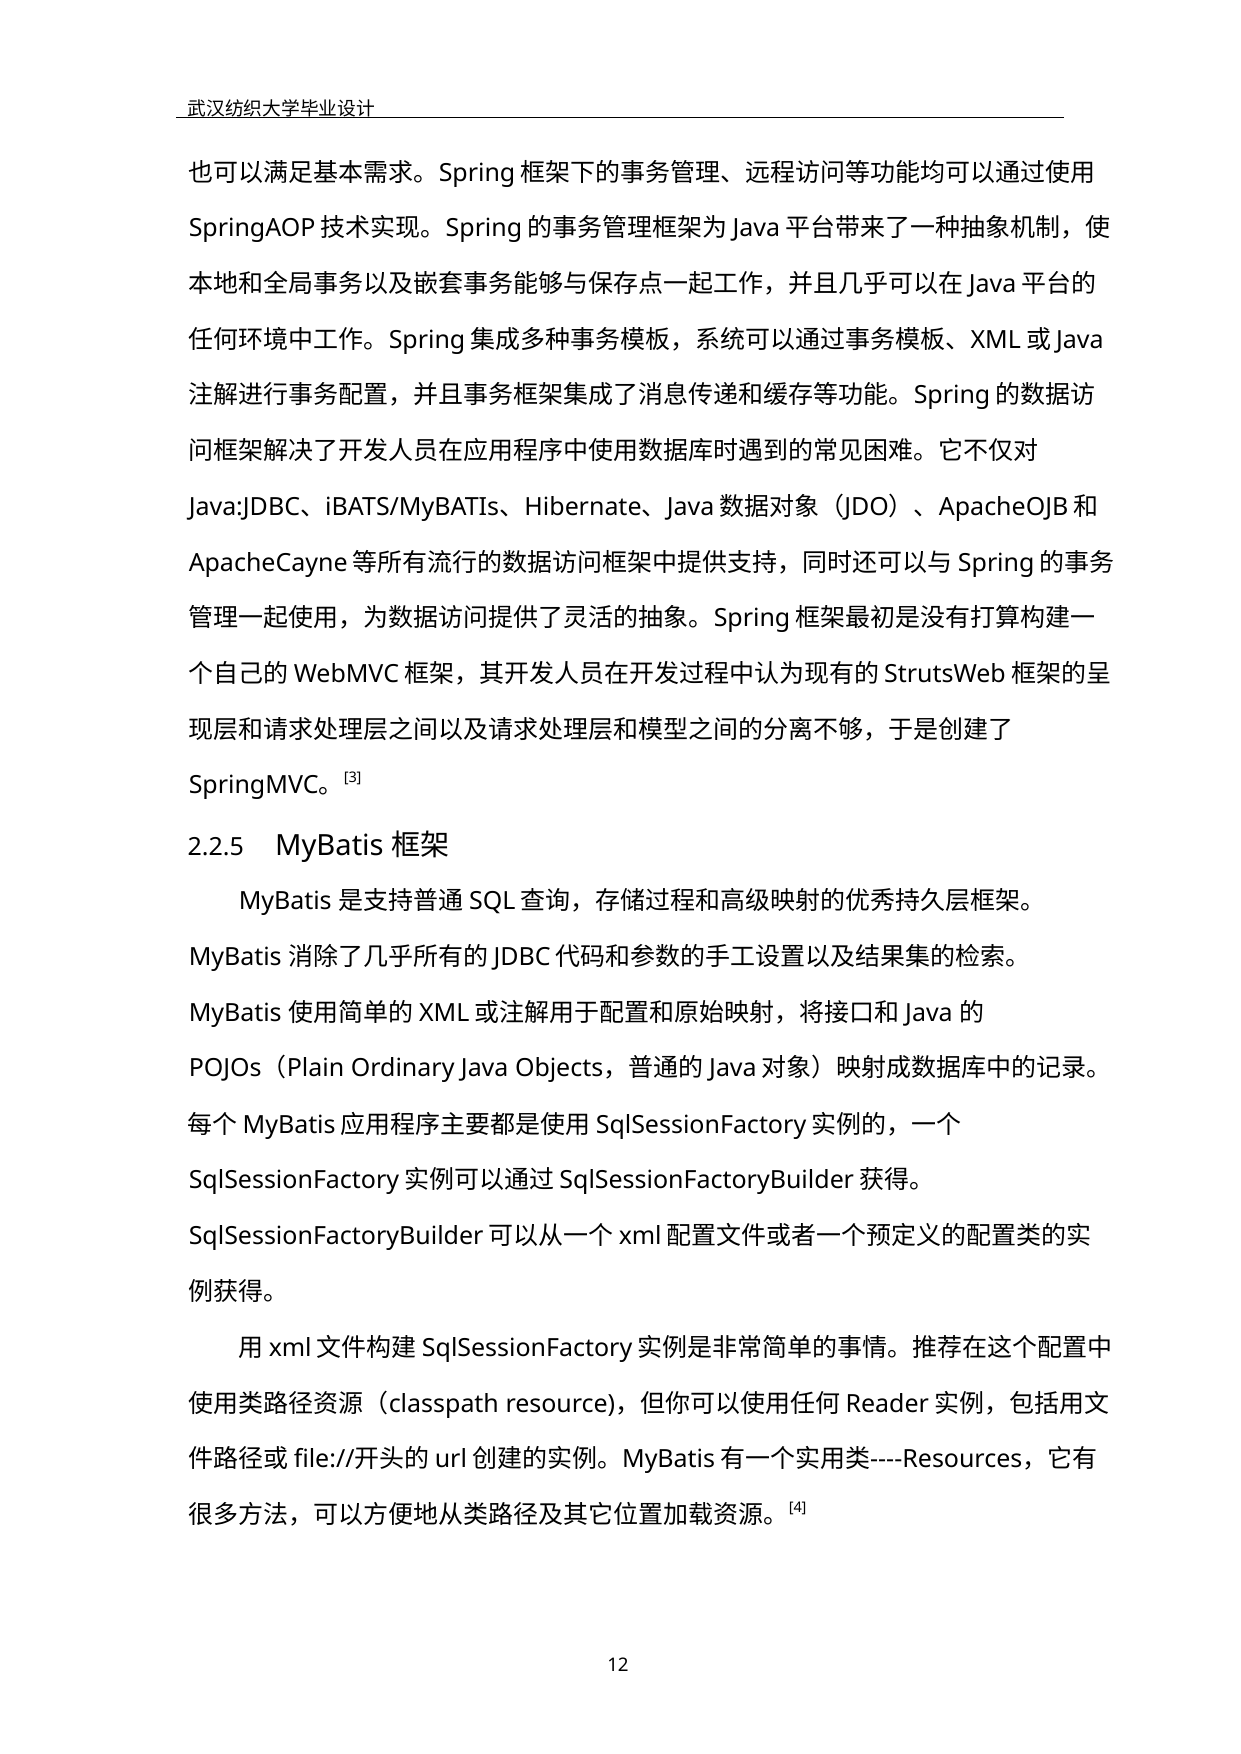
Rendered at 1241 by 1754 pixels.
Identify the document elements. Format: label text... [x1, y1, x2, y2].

subtitle MyBatis 框架 [187, 821, 1114, 864]
text 用xml文件构建SqlSessionFactory实例是非常简单的事情。推荐在这个配置中使用类路径资源（classpath resource)，但你可以使用任何Reader实例，包括用文件路径或file://开头的url创建的实例。MyBatis有一个实用类----Resources，它有很多方法，可以方便地从类路径及其它位置加载资源。[4] [188, 1327, 1114, 1531]
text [188, 152, 1114, 801]
text 每个MyBatis应用程序主要都是使用SqlSessionFactory实例的，一个SqlSessionFactory实例可以通过SqlSessionFactoryBuilder获得。SqlSessionFactoryBuilder可以从一个xml配置文件或者一个预定义的配置类的实例获得。 [187, 1104, 1114, 1307]
text MyBatis 是支持普通 SQL查询，存储过程和高级映射的优秀持久层框架。MyBatis 消除了几乎所有的JDBC代码和参数的手工设置以及结果集的检索。MyBatis 使用简单的 XML或注解用于配置和原始映射，将接口和 Java 的POJOs（Plain Ordinary Java Objects，普通的 Java对象）映射成数据库中的记录。 [188, 881, 1114, 1084]
